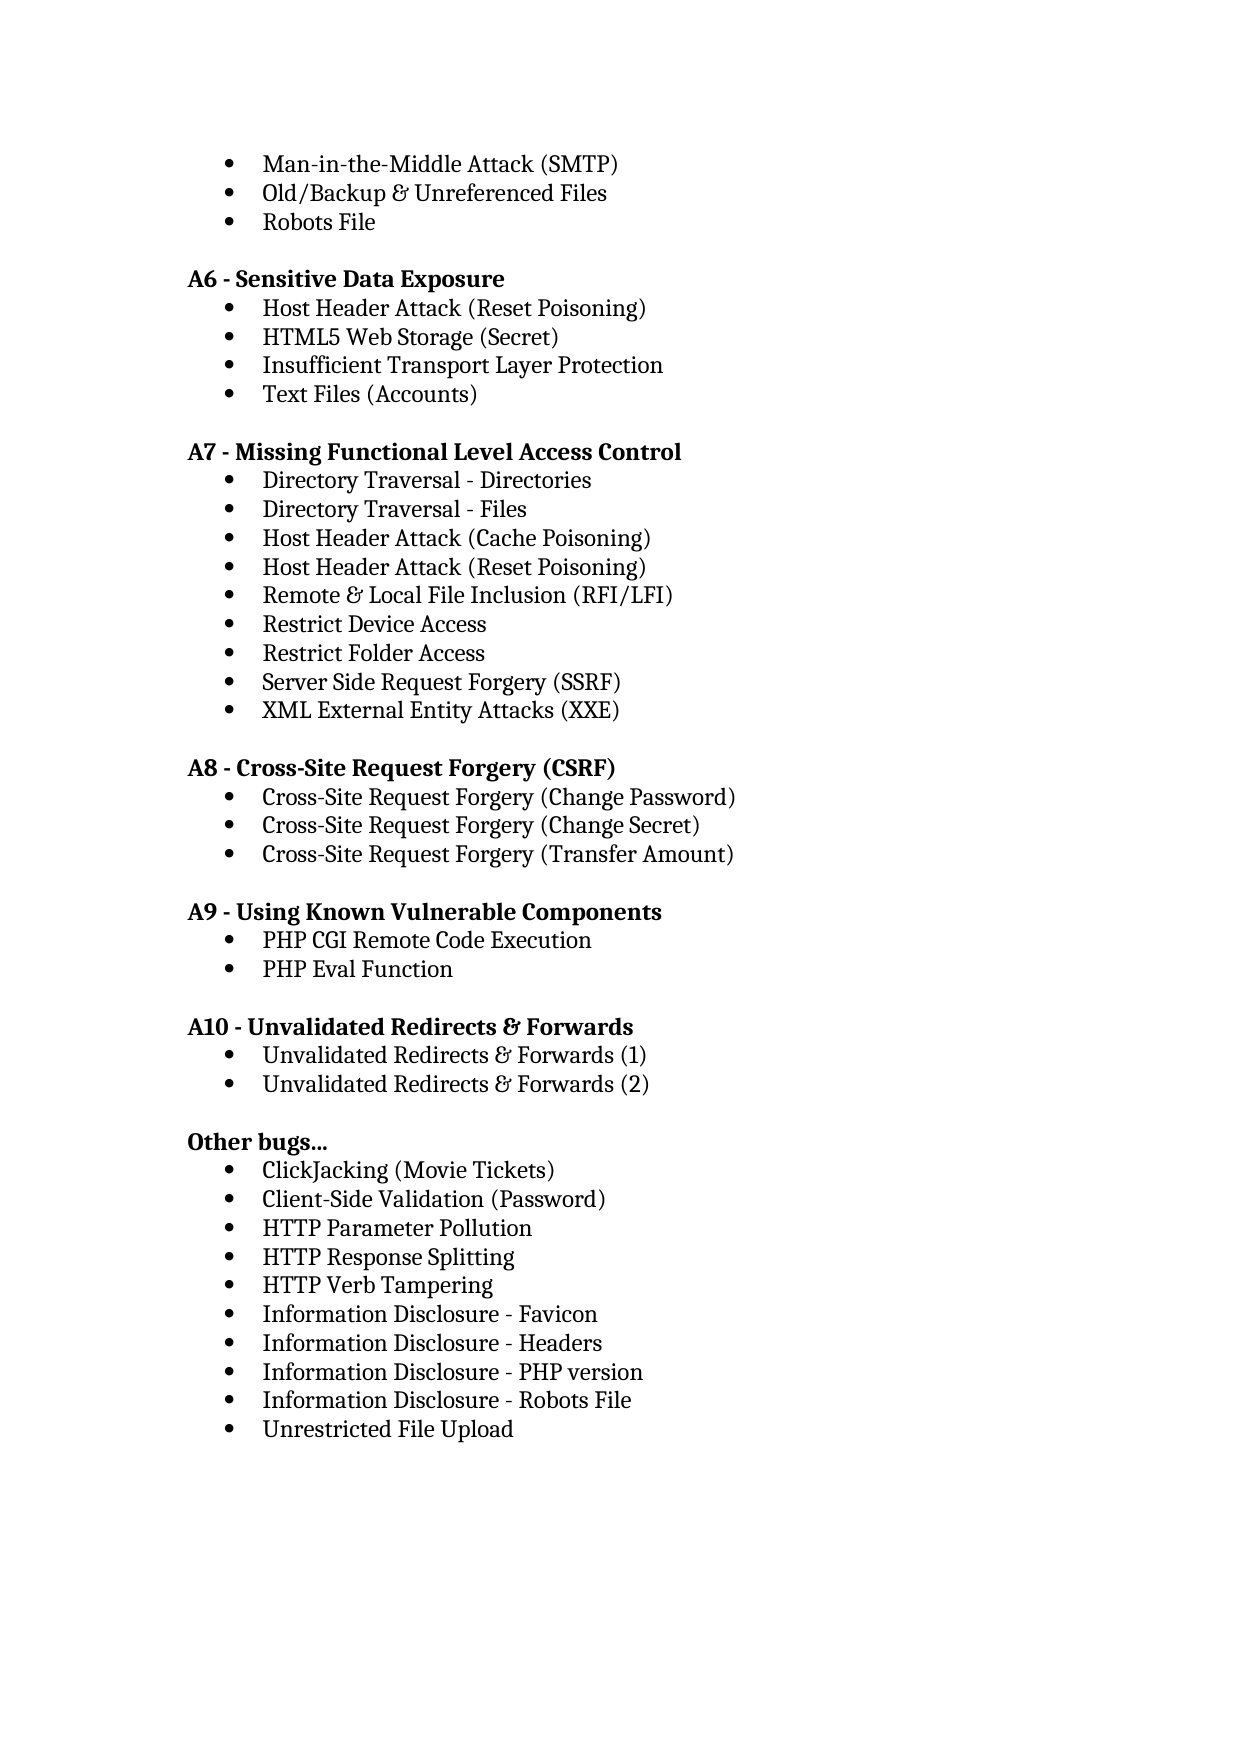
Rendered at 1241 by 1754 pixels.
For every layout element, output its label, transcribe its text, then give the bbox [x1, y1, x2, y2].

list Information Disclosure - PHP version [225, 1357, 1053, 1386]
list Unrestricted File Upload [225, 1415, 1053, 1444]
list Client-Side Validation (Password) [225, 1185, 1053, 1214]
list Cross-Site Request Forgery (Change Password) [225, 782, 1053, 811]
list Robots File [225, 207, 1053, 236]
list Server Side Request Forgery (SSRF) [225, 667, 1053, 696]
text A10 - Unvalidated Redirects & Forwards [187, 1012, 1053, 1041]
text A9 - Using Known Vulnerable Components [187, 897, 1053, 926]
list ClickJacking (Movie Tickets) [225, 1156, 1053, 1185]
list HTML5 Web Storage (Secret) [225, 322, 1053, 351]
list PHP Eval Function [225, 955, 1053, 984]
text A8 - Cross-Site Request Forgery (CSRF) [187, 754, 1053, 782]
list PHP CGI Remote Code Execution [225, 926, 1053, 955]
list HTTP Parameter Pollution [225, 1214, 1053, 1242]
list Host Header Attack (Reset Poisoning) [225, 294, 1053, 322]
list Unvalidated Redirects & Forwards (1) [225, 1041, 1053, 1070]
list Old/Backup & Unreferenced Files [225, 179, 1053, 207]
list Cross-Site Request Forgery (Transfer Amount) [225, 840, 1053, 869]
list Restrict Device Access [225, 610, 1053, 639]
list HTTP Response Splitting [225, 1242, 1053, 1271]
text A7 - Missing Functional Level Access Control [187, 437, 1053, 466]
list Directory Traversal - Files [225, 495, 1053, 524]
text A6 - Sensitive Data Exposure [187, 265, 1053, 294]
list Restrict Folder Access [225, 639, 1053, 667]
list Insufficient Transport Layer Protection [225, 351, 1053, 380]
text Other bugs... [187, 1127, 1053, 1156]
list Remote & Local File Inclusion (RFI/LFI) [225, 581, 1053, 610]
list Cross-Site Request Forgery (Change Secret) [225, 811, 1053, 840]
list Text Files (Accounts) [225, 380, 1053, 409]
list Host Header Attack (Cache Poisoning) [225, 524, 1053, 552]
list Directory Traversal - Directories [225, 466, 1053, 495]
list Unvalidated Redirects & Forwards (2) [225, 1070, 1053, 1099]
list Host Header Attack (Reset Poisoning) [225, 552, 1053, 581]
list Information Disclosure - Headers [225, 1329, 1053, 1357]
list HTTP Verb Tampering [225, 1271, 1053, 1300]
list Man-in-the-Middle Attack (SMTP) [225, 150, 1053, 179]
list Information Disclosure - Favicon [225, 1300, 1053, 1329]
list XML External Entity Attacks (XXE) [225, 696, 1053, 725]
list Information Disclosure - Robots File [225, 1386, 1053, 1415]
